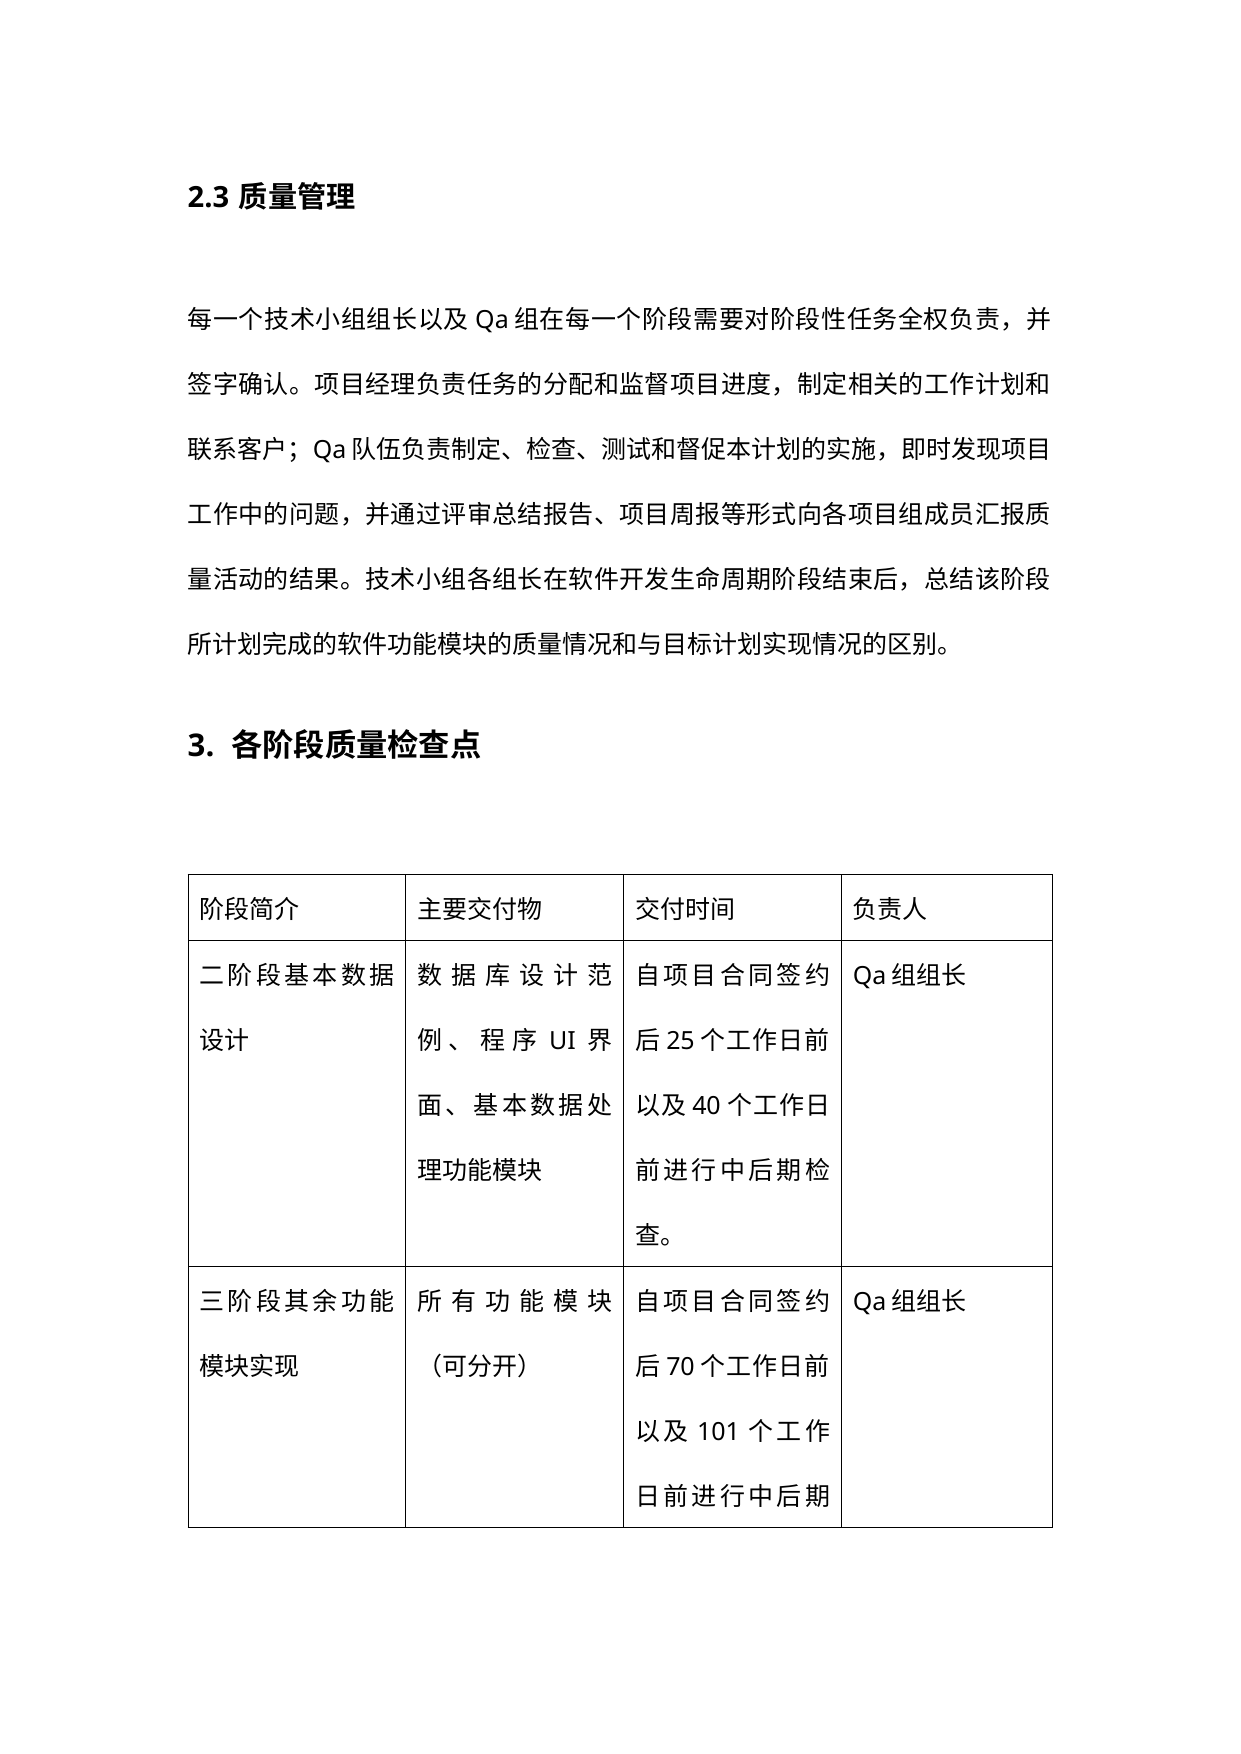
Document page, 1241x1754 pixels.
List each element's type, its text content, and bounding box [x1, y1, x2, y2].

table_cell Qa组组长 [842, 941, 1052, 1266]
subtitle 质量管理 [187, 162, 1053, 227]
table_header 主要交付物 [406, 875, 623, 940]
table_header 阶段简介 [189, 875, 405, 940]
subtitle 各阶段质量检查点 [187, 710, 1053, 775]
table_header 交付时间 [624, 875, 841, 940]
table_cell 三阶段其余功能模块实现 [189, 1267, 405, 1527]
table_cell 二阶段基本数据设计 [189, 941, 405, 1266]
table_cell 数据库设计范例、程序UI界面、基本数据处理功能模块 [406, 941, 623, 1266]
table_header 负责人 [842, 875, 1052, 940]
table_cell Qa组组长 [842, 1267, 1052, 1527]
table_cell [624, 1267, 841, 1527]
table_cell 所有功能模块（可分开） [406, 1267, 623, 1527]
text 每一个技术小组组长以及Qa组在每一个阶段需要对阶段性任务全权负责，并签字确认。项目经理负责任务的分配和监督项目进度，制定相关的工作计划和联系客户；Qa队伍负责制定、检查、测试和督促本计划的实施，即时发现项目工作中的问题，并通过评审总结报告、项目周报等形式向各项目组成员汇报质量活动的结果。技术小组各组长在软件开发生命周期阶段结束后，总结该阶段所计划完成的软件功能模块的质量情况和与目标计划实现情况的区别。 [187, 285, 1053, 675]
table_cell 自项目合同签约后25个工作日前以及40个工作日前进行中后期检查。 [624, 941, 841, 1266]
